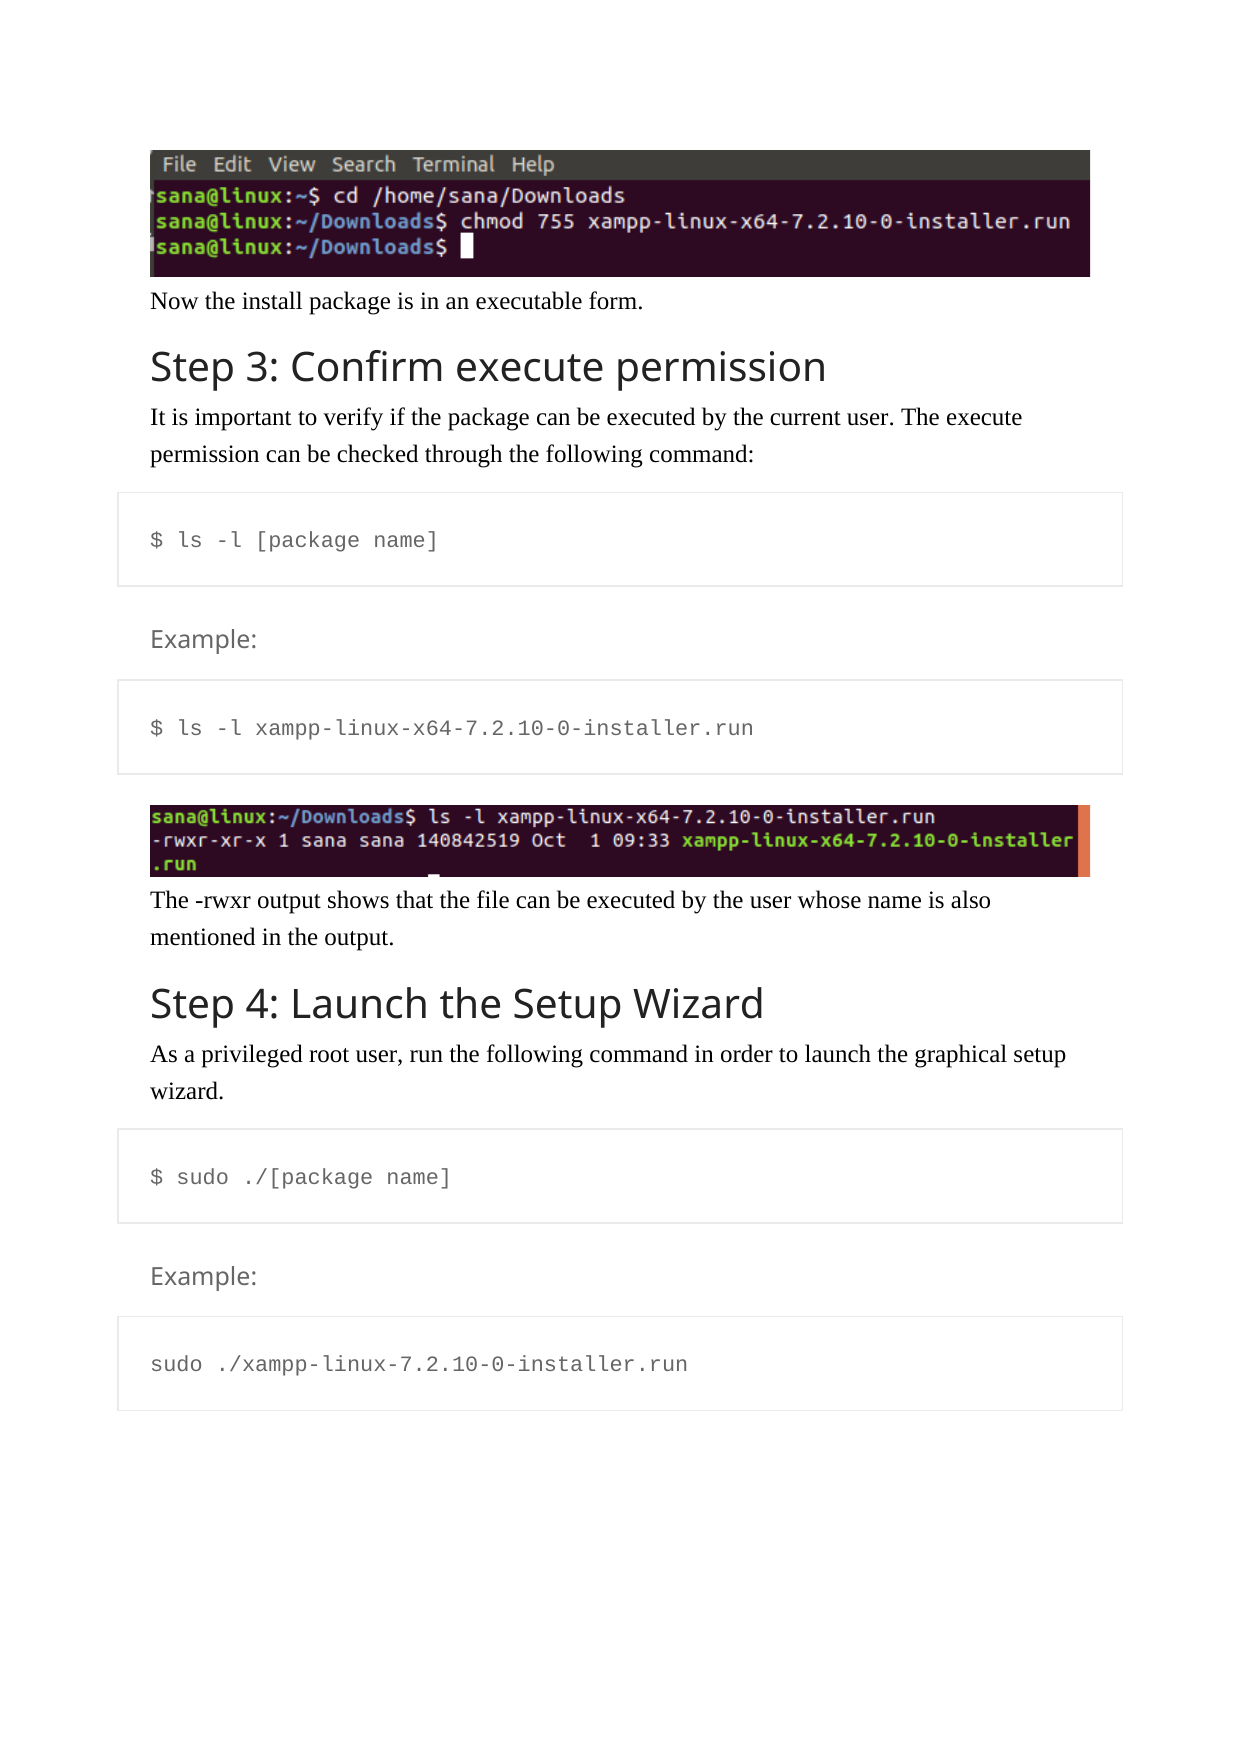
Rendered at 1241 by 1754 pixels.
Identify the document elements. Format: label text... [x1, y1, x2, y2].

text $ ls -l [package name] [119, 493, 1122, 585]
text Example: [150, 618, 1090, 656]
text Now the install package is in an executable form. [150, 277, 1090, 314]
subtitle Step 3: Confirm execute permission [150, 338, 1090, 393]
subtitle Step 4: Launch the Setup Wizard [150, 974, 1090, 1030]
text $ sudo ./[package name] [119, 1130, 1122, 1222]
text sudo ./xampp-linux-7.2.10-0-installer.run [119, 1317, 1122, 1410]
text Example: [150, 1255, 1090, 1292]
text As a privileged root user, run the following command in order to launch the graphical setup wizard. [150, 1030, 1090, 1105]
text It is important to verify if the package can be executed by the current user. The execute permission can be checked through the following command: [150, 393, 1090, 468]
text $ ls -l xampp-linux-x64-7.2.10-0-installer.run [119, 681, 1122, 773]
picture [150, 805, 1091, 877]
picture [150, 150, 1091, 277]
text The -rwxr output shows that the file can be executed by the user whose name is also mentioned in the output. [150, 877, 1090, 951]
